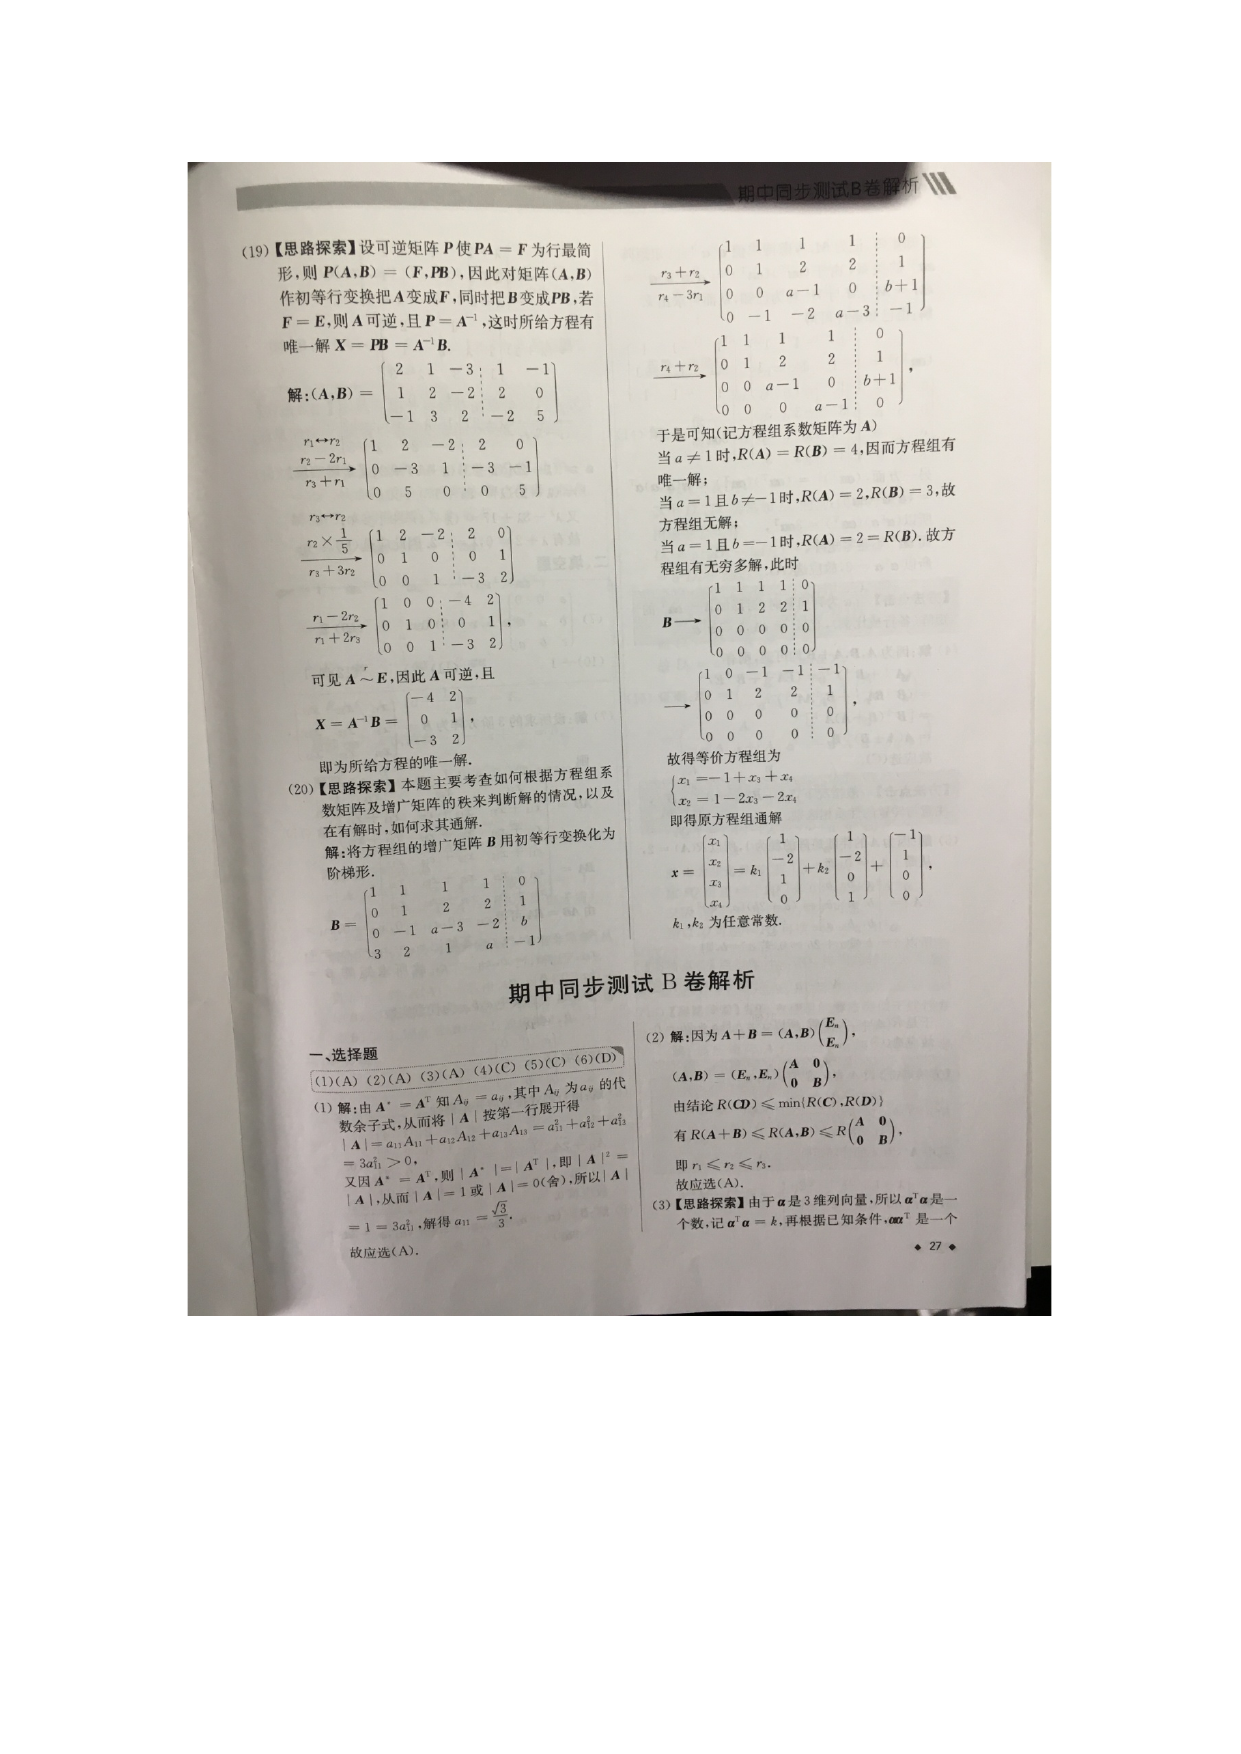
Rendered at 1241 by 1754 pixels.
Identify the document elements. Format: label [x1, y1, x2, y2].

picture [187, 162, 1052, 1316]
